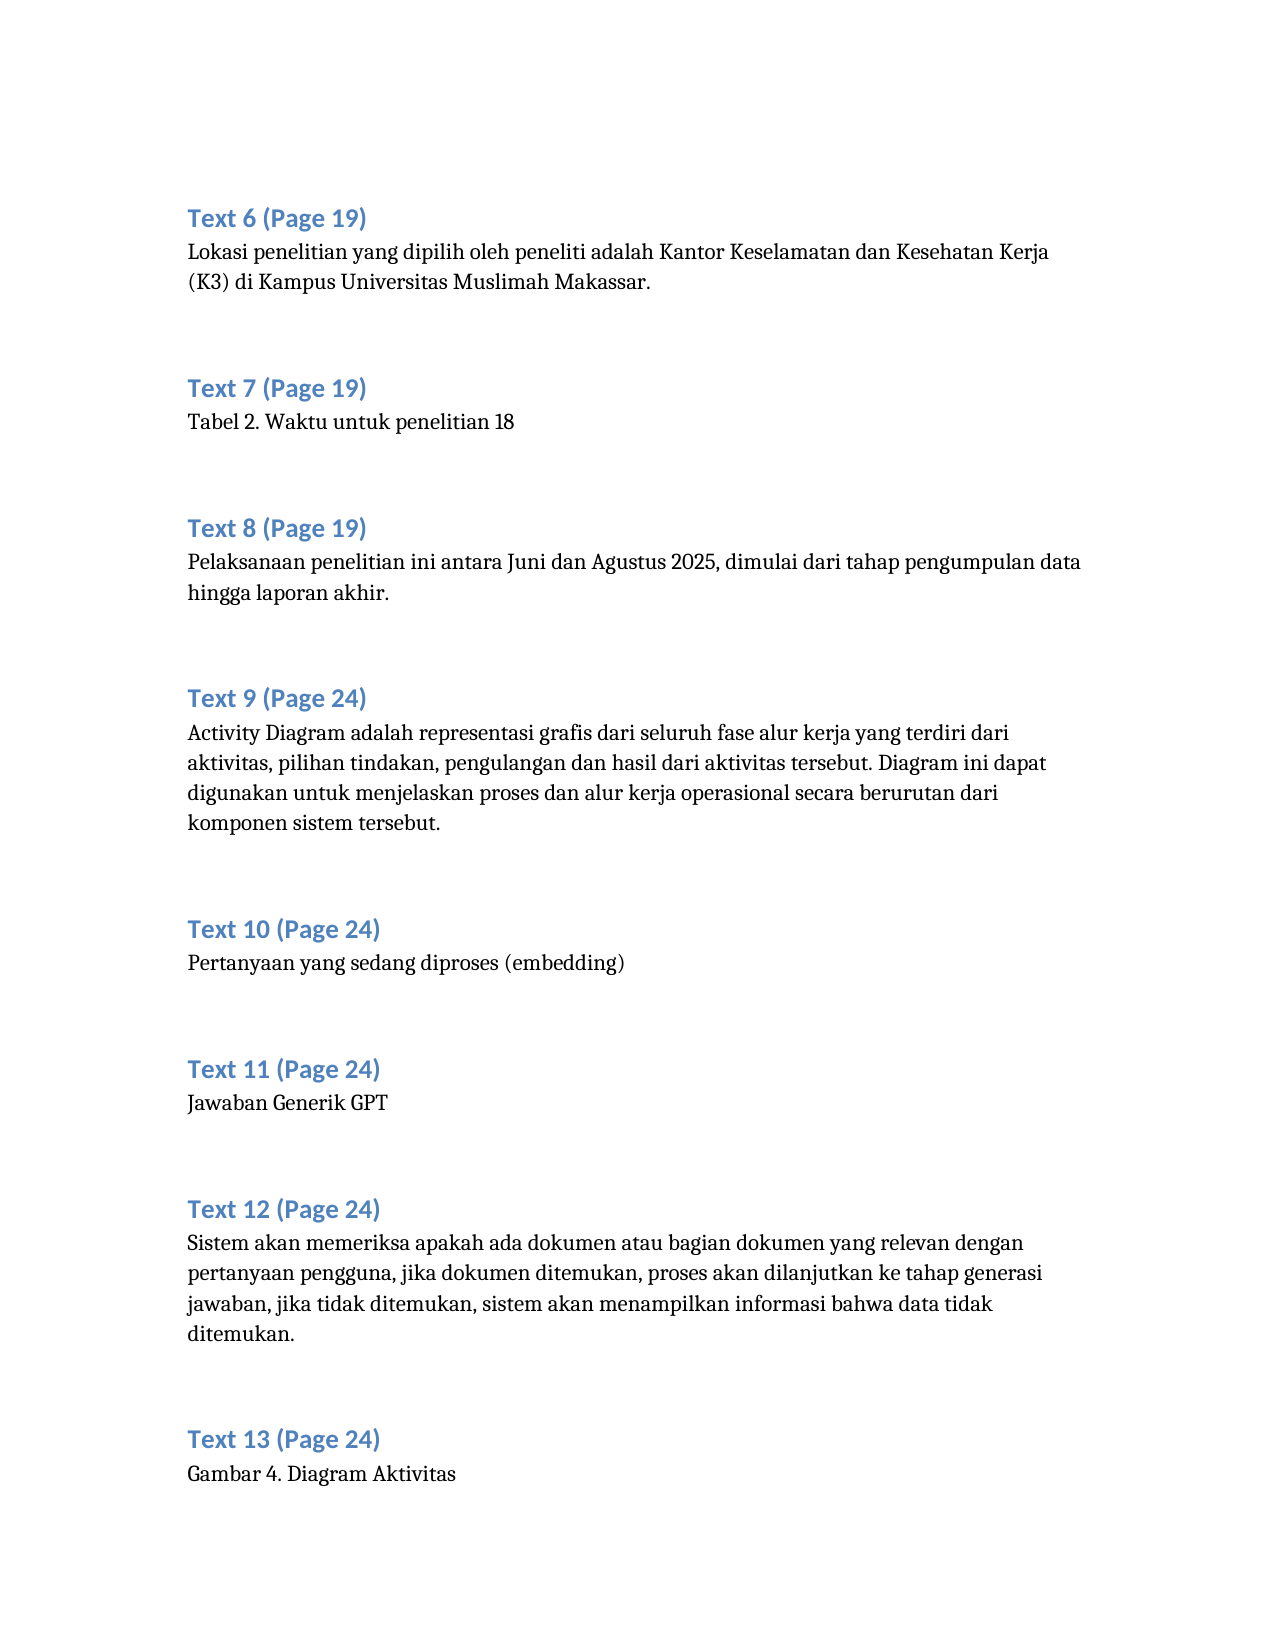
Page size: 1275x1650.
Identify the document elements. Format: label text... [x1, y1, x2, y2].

text Lokasi penelitian yang dipilih oleh peneliti adalah Kantor Keselamatan dan Kesehatan Kerja (K3) di Kampus Universitas Muslimah Makassar. [187, 239, 1087, 296]
subtitle Text 6 (Page 19) [187, 201, 1087, 234]
text Gambar 4. Diagram Aktivitas [187, 1461, 1087, 1487]
text Jawaban Generik GPT [187, 1090, 1087, 1116]
text Pertanyaan yang sedang diproses (embedding) [187, 950, 1087, 976]
subtitle Text 10 (Page 24) [187, 912, 1087, 945]
text Activity Diagram adalah representasi grafis dari seluruh fase alur kerja yang terdiri dari aktivitas, pilihan tindakan, pengulangan dan hasil dari aktivitas tersebut. Diagram ini dapat digunakan untuk menjelaskan proses dan alur kerja operasional secara berurutan dari komponen sistem tersebut. [187, 719, 1087, 836]
text Sistem akan memeriksa apakah ada dokumen atau bagian dokumen yang relevan dengan pertanyaan pengguna, jika dokumen ditemukan, proses akan dilanjutkan ke tahap generasi jawaban, jika tidak ditemukan, sistem akan menampilkan informasi bahwa data tidak ditemukan. [187, 1230, 1087, 1347]
subtitle Text 13 (Page 24) [187, 1423, 1087, 1456]
subtitle Text 7 (Page 19) [187, 371, 1087, 404]
text Tabel 2. Waktu untuk penelitian 18 [187, 409, 1087, 436]
subtitle Text 12 (Page 24) [187, 1192, 1087, 1225]
subtitle Text 11 (Page 24) [187, 1052, 1087, 1085]
subtitle Text 8 (Page 19) [187, 511, 1087, 544]
text Pelaksanaan penelitian ini antara Juni dan Agustus 2025, dimulai dari tahap pengumpulan data hingga laporan akhir. [187, 549, 1087, 606]
subtitle Text 9 (Page 24) [187, 681, 1087, 714]
